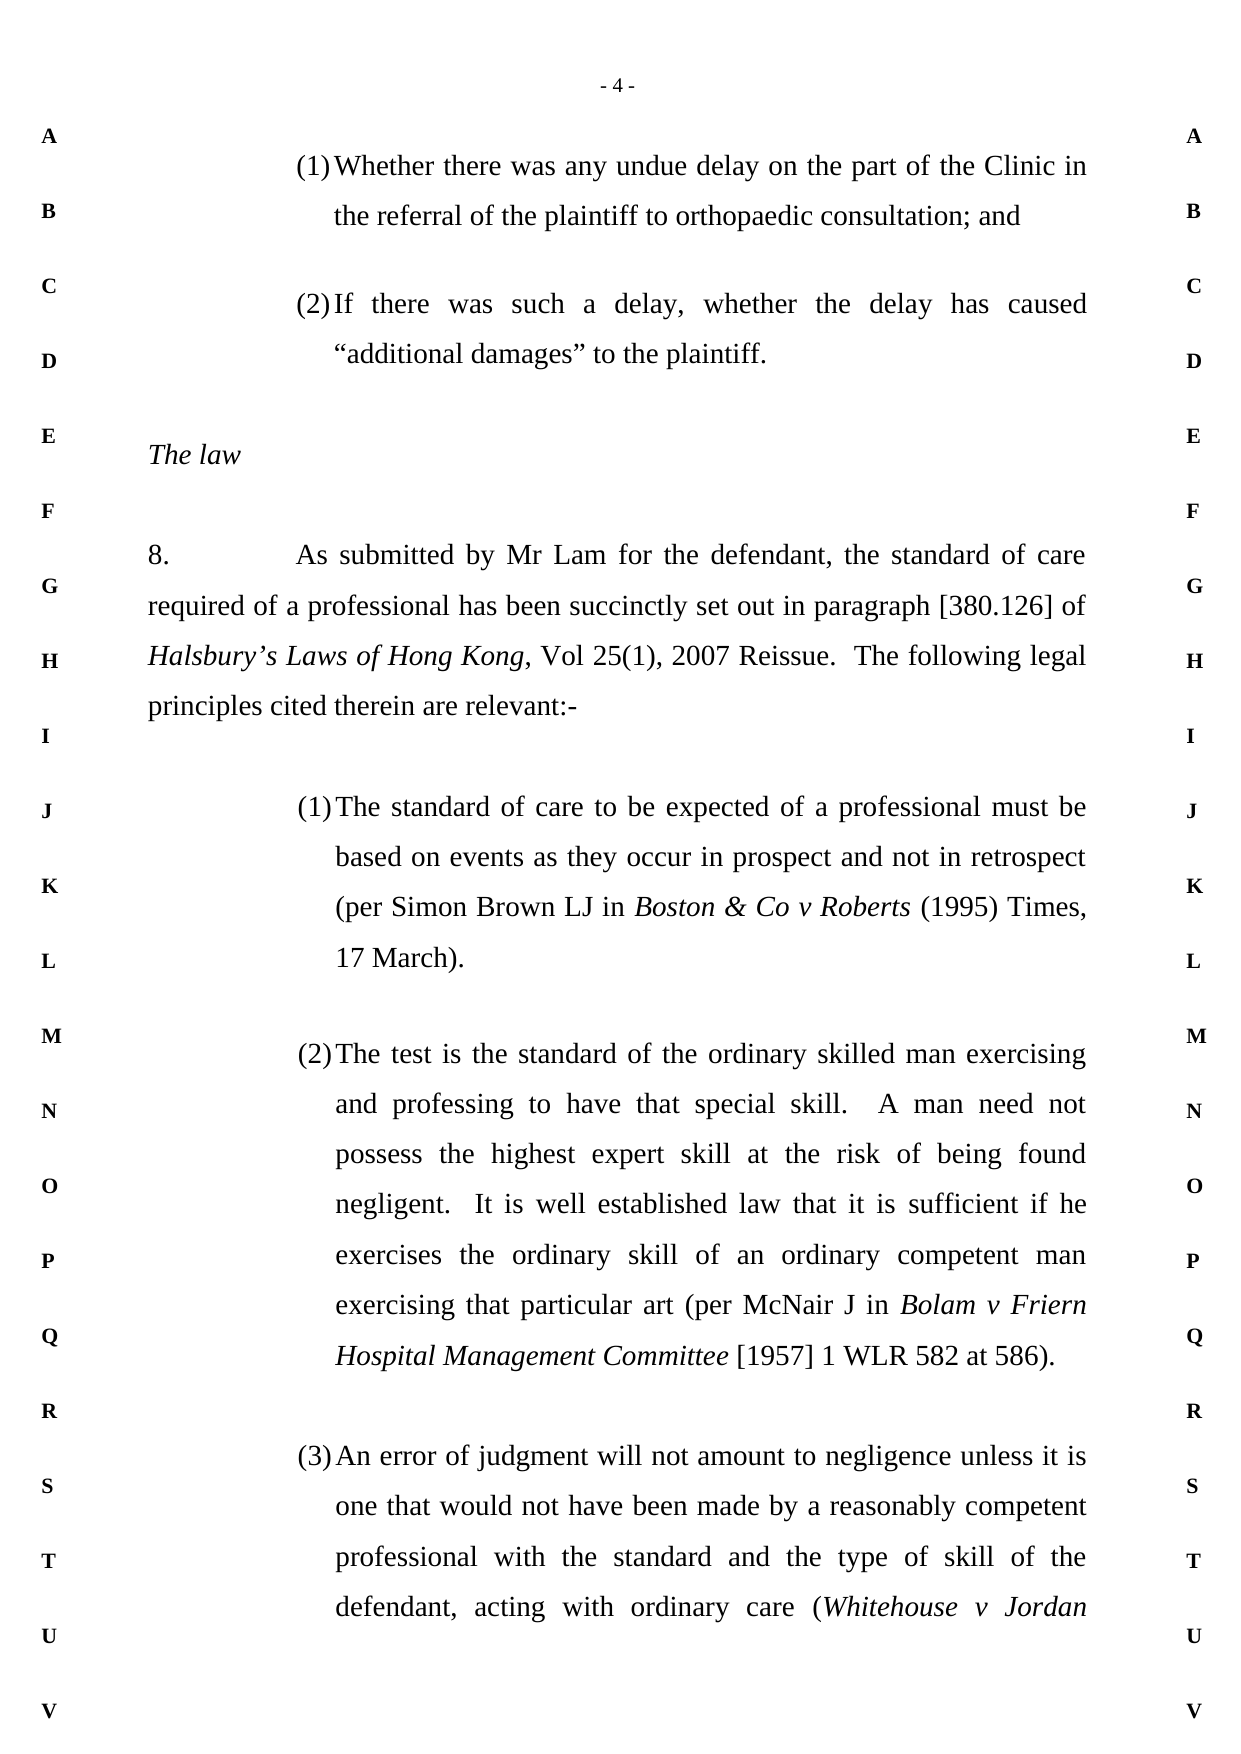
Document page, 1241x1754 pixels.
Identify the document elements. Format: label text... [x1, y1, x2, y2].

text The law [148, 437, 1087, 470]
text (2) The test is the standard of the ordinary skilled man exercising and professing to have that special skill. A man need not possess the highest expert skill at the risk of being found negligent. It is well established law that it is sufficient if he exercises the ordinary skill of an ordinary competent man exercising that particular art (per McNair J in Bolam v Friern Hospital Management Committee [1957] 1 WLR 582 at 586). [298, 1036, 1087, 1371]
list Whether there was any undue delay on the part of the Clinic in the referral of the plaintiff to orthopaedic consultation; and [296, 148, 1087, 232]
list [297, 1438, 1087, 1623]
list (1) The standard of care to be expected of a professional must be based on events as they occur in prospect and not in retrospect (per Simon Brown LJ in Boston & Co v Roberts (1995) Times, 17 March). [297, 789, 1087, 973]
list If there was such a delay, whether the delay has caused “additional damages” to the plaintiff. [296, 286, 1087, 370]
list As submitted by Mr Lam for the defendant, the standard of care required of a professional has been succinctly set out in paragraph [380.126] of Halsbury’s Laws of Hong Kong, Vol 25(1), 2007 Reissue. The following legal principles cited therein are relevant:- [148, 537, 1087, 722]
